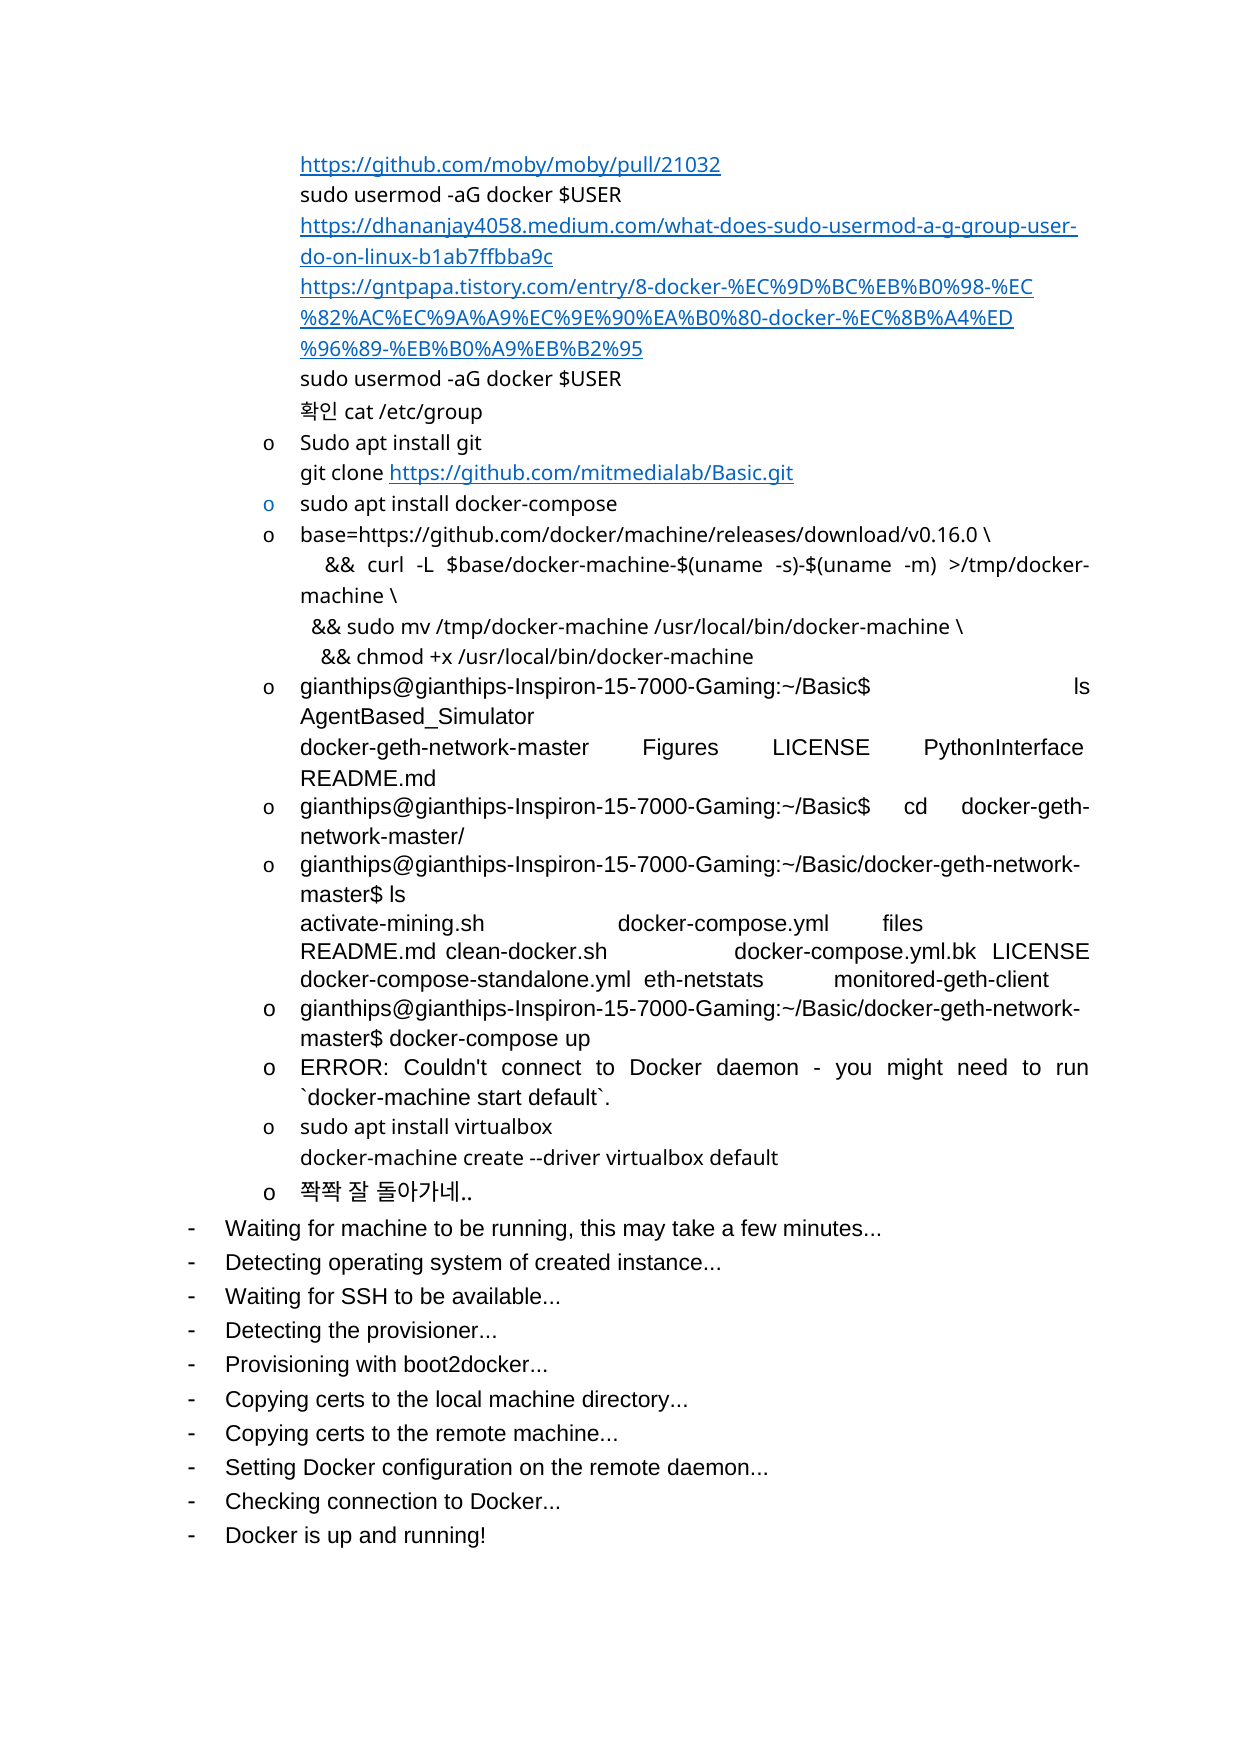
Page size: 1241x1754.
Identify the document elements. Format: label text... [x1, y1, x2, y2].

list Copying certs to the local machine directory... [187, 1380, 1090, 1414]
list https://gntpapa.tistory.com/entry/8-docker-%EC%9D%BC%EB%B0%98-%EC%82%AC%EC%9A%A9%EC%9E%90%EA%B0%80-docker-%EC%8B%A4%ED%96%89-%EB%B0%A9%EB%B2%95 [300, 272, 1090, 362]
list https://github.com/moby/moby/pull/21032 [300, 150, 1090, 178]
list sudo apt install virtualbox [262, 1112, 1090, 1141]
list 쫙쫙 잘 돌아가네.. [262, 1174, 1090, 1207]
list Provisioning with boot2docker... [187, 1346, 1090, 1380]
list git clone https://github.com/mitmedialab/Basic.git [300, 458, 1090, 487]
list activate-mining.sh docker-compose.yml files README.md clean-docker.sh docker-compose.yml.bk LICENSE docker-compose-standalone.yml eth-netstats monitored-geth-client [300, 909, 1090, 993]
list docker-machine create --driver virtualbox default [300, 1143, 1090, 1172]
list Detecting the provisioner... [187, 1312, 1090, 1346]
list sudo apt install docker-compose [262, 489, 1090, 518]
list ERROR: Couldn't connect to Docker daemon - you might need to run `docker-machine start default`. [262, 1054, 1090, 1110]
list gianthips@gianthips-Inspiron-15-7000-Gaming:~/Basic$ cd docker-geth-network-master/ [262, 793, 1090, 849]
list Setting Docker configuration on the remote daemon... [187, 1448, 1090, 1482]
list Docker is up and running! [187, 1516, 1090, 1551]
list gianthips@gianthips-Inspiron-15-7000-Gaming:~/Basic$ ls AgentBased_Simulator [262, 673, 1090, 729]
list Waiting for SSH to be available... [187, 1278, 1090, 1312]
list && sudo mv /tmp/docker-machine /usr/local/bin/docker-machine \ [300, 612, 1090, 640]
list gianthips@gianthips-Inspiron-15-7000-Gaming:~/Basic/docker-geth-network-master$ ls [262, 851, 1090, 907]
list base=https://github.com/docker/machine/releases/download/v0.16.0 \ [262, 520, 1090, 548]
list docker-geth-network-master Figures LICENSE PythonInterface README.md [300, 731, 1090, 791]
list Waiting for machine to be running, this may take a few minutes... [187, 1210, 1090, 1244]
list Copying certs to the remote machine... [187, 1414, 1090, 1448]
list Sudo apt install git [262, 428, 1090, 456]
list && curl -L $base/docker-machine-$(uname -s)-$(uname -m) >/tmp/docker-machine \ [300, 551, 1090, 609]
list 확인 cat /etc/group [300, 395, 1090, 425]
list Checking connection to Docker... [187, 1482, 1090, 1516]
list sudo usermod -aG docker $USER [300, 181, 1090, 209]
list Detecting operating system of created instance... [187, 1244, 1090, 1278]
list && chmod +x /usr/local/bin/docker-machine [300, 642, 1090, 671]
list sudo usermod -aG docker $USER [300, 364, 1090, 393]
list https://dhananjay4058.medium.com/what-does-sudo-usermod-a-g-group-user-do-on-linux-b1ab7ffbba9c [300, 211, 1090, 270]
list gianthips@gianthips-Inspiron-15-7000-Gaming:~/Basic/docker-geth-network-master$ docker-compose up [262, 995, 1090, 1052]
